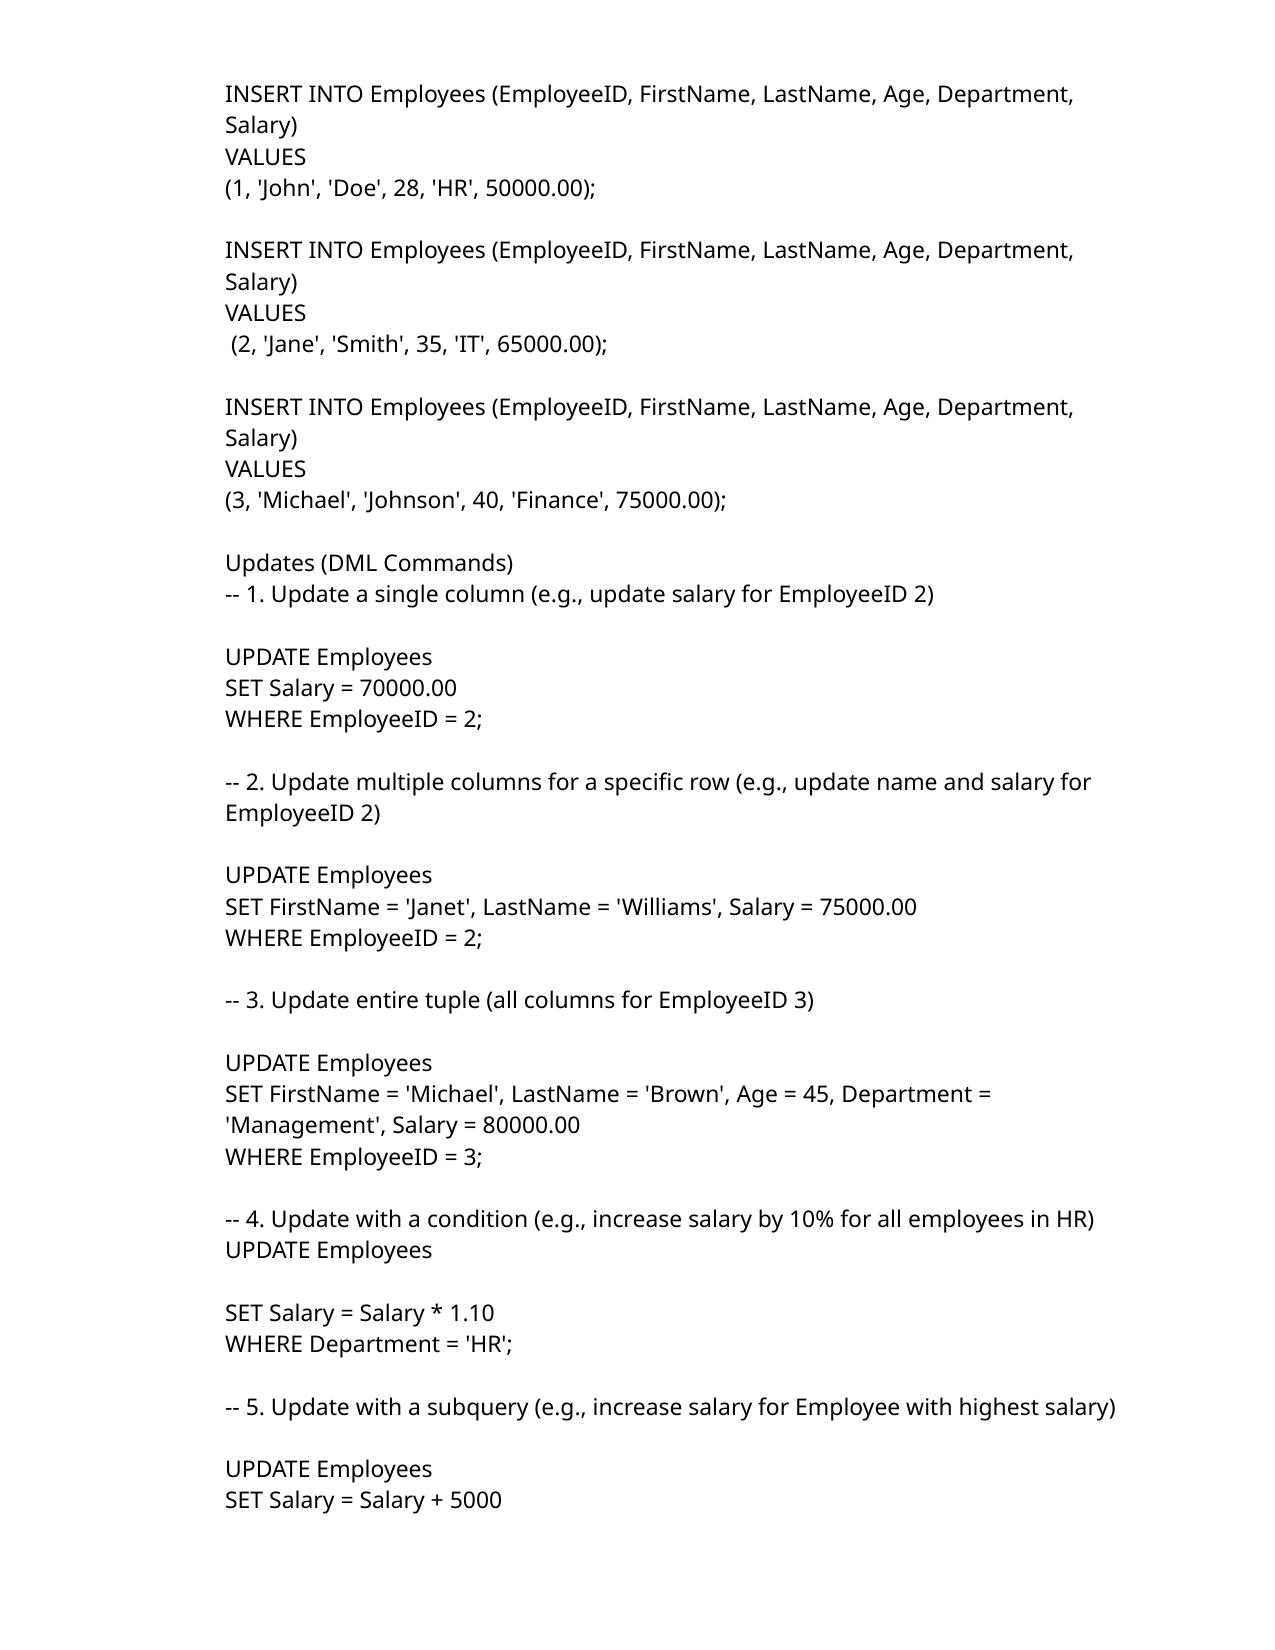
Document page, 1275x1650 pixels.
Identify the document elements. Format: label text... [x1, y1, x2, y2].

list UPDATE Employees [225, 859, 1125, 891]
list Salary) [225, 422, 1125, 453]
list WHERE EmployeeID = 3; [225, 1141, 1125, 1172]
list SET FirstName = 'Michael', LastName = 'Brown', Age = 45, Department = [225, 1078, 1125, 1109]
list WHERE EmployeeID = 2; [225, 922, 1125, 953]
list UPDATE Employees [225, 1047, 1125, 1078]
list EmployeeID 2) [225, 797, 1125, 828]
list -- 2. Update multiple columns for a specific row (e.g., update name and salary for [225, 766, 1125, 797]
list (2, 'Jane', 'Smith', 35, 'IT', 65000.00); [225, 328, 1125, 359]
list UPDATE Employees [225, 1453, 1125, 1484]
list SET Salary = Salary * 1.10 [225, 1297, 1125, 1328]
list -- 1. Update a single column (e.g., update salary for EmployeeID 2) [225, 578, 1125, 609]
list Salary) [225, 266, 1125, 297]
list -- 4. Update with a condition (e.g., increase salary by 10% for all employees in HR) [225, 1203, 1125, 1234]
list INSERT INTO Employees (EmployeeID, FirstName, LastName, Age, Department, [225, 78, 1125, 109]
list INSERT INTO Employees (EmployeeID, FirstName, LastName, Age, Department, [225, 391, 1125, 422]
list -- 3. Update entire tuple (all columns for EmployeeID 3) [225, 984, 1125, 1016]
list WHERE EmployeeID = 2; [225, 703, 1125, 734]
list SET Salary = 70000.00 [225, 672, 1125, 703]
list SET Salary = Salary + 5000 [225, 1484, 1125, 1516]
list -- 5. Update with a subquery (e.g., increase salary for Employee with highest salary) [225, 1391, 1125, 1422]
list UPDATE Employees [225, 641, 1125, 672]
list Salary) [225, 109, 1125, 141]
list UPDATE Employees [225, 1234, 1125, 1266]
list VALUES [225, 297, 1125, 328]
list VALUES [225, 141, 1125, 172]
list (3, 'Michael', 'Johnson', 40, 'Finance', 75000.00); [225, 484, 1125, 516]
list SET FirstName = 'Janet', LastName = 'Williams', Salary = 75000.00 [225, 891, 1125, 922]
list WHERE Department = 'HR'; [225, 1328, 1125, 1359]
list Updates (DML Commands) [225, 547, 1125, 578]
list VALUES [225, 453, 1125, 484]
list (1, 'John', 'Doe', 28, 'HR', 50000.00); [225, 172, 1125, 203]
list INSERT INTO Employees (EmployeeID, FirstName, LastName, Age, Department, [225, 234, 1125, 266]
list 'Management', Salary = 80000.00 [225, 1109, 1125, 1141]
